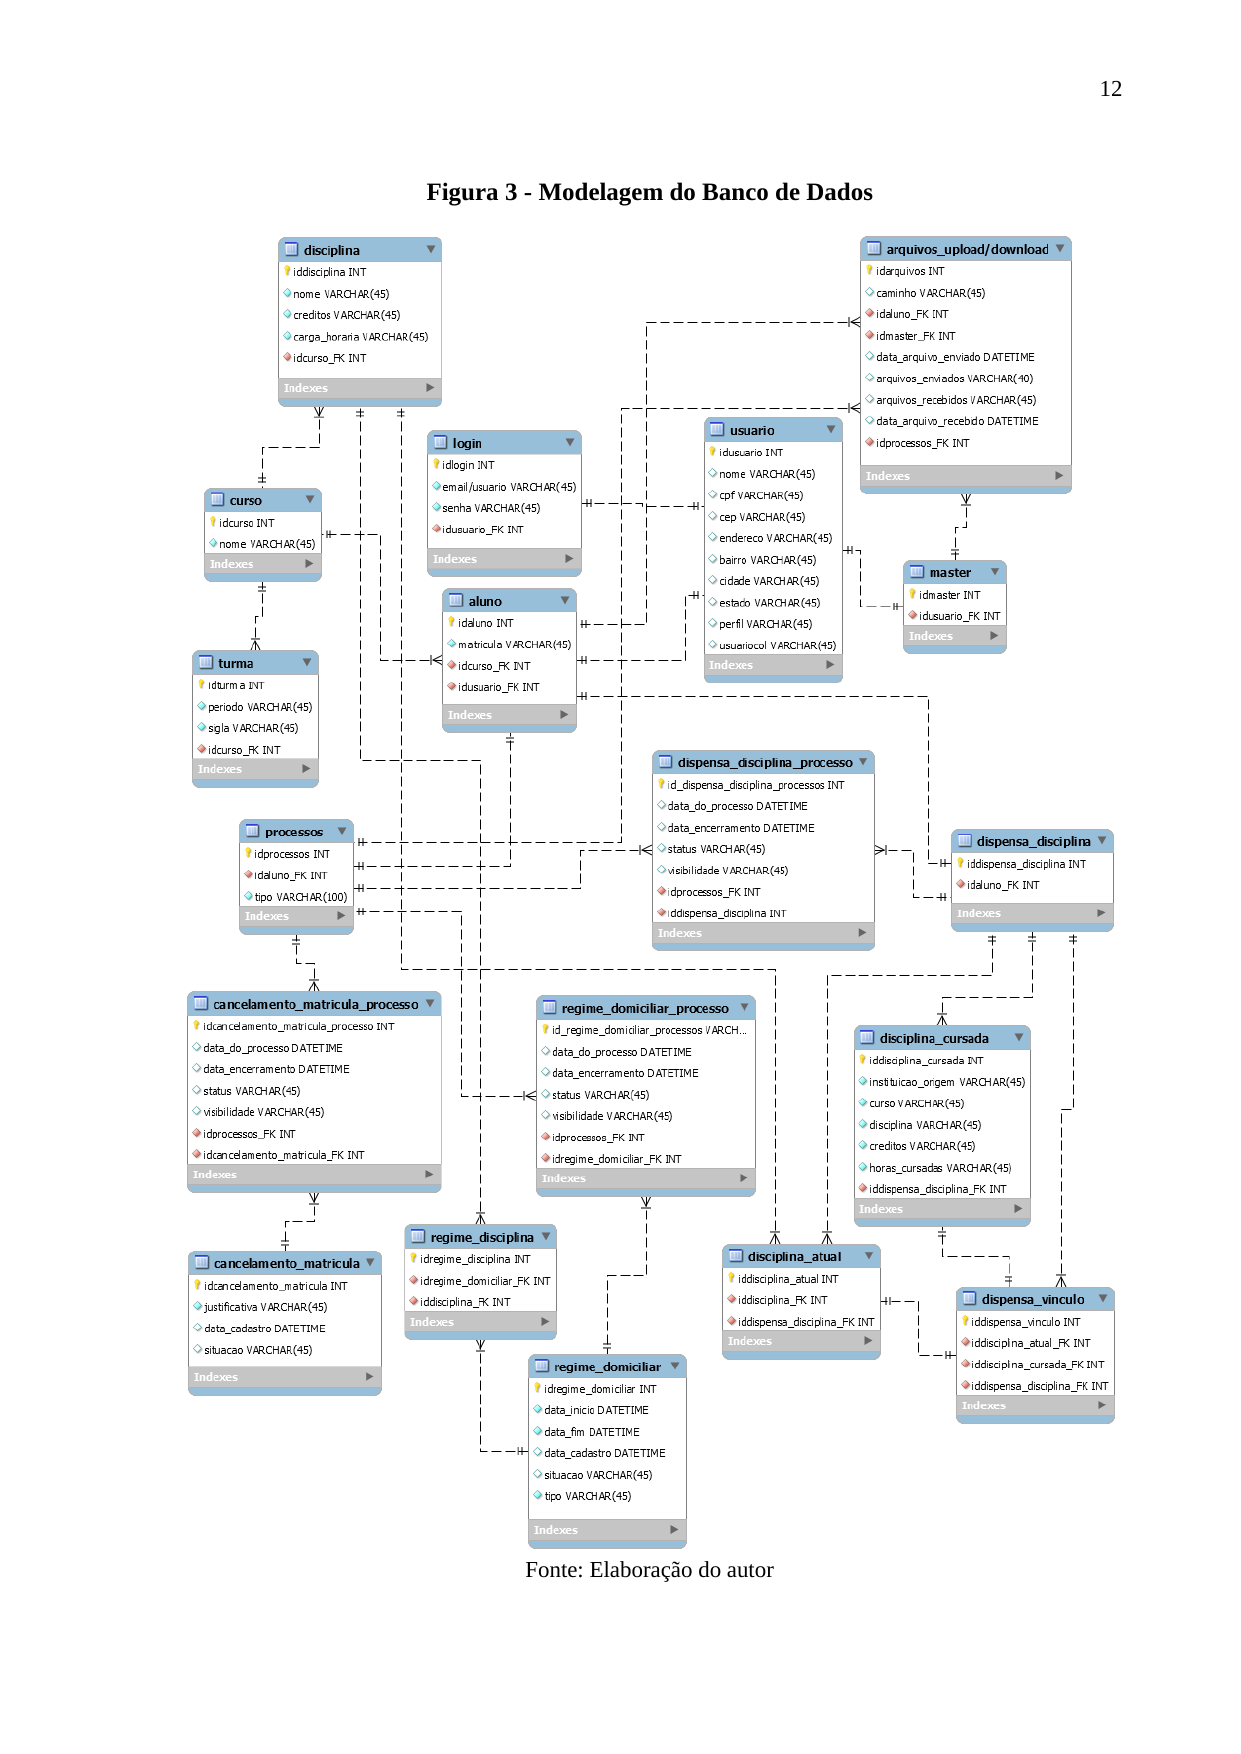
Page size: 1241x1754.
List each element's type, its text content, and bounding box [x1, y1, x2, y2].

text Fonte: Elaboração do autor [177, 1557, 1122, 1583]
picture [177, 226, 1123, 1557]
text Figura 3 - Modelagem do Banco de Dados [177, 177, 1122, 206]
